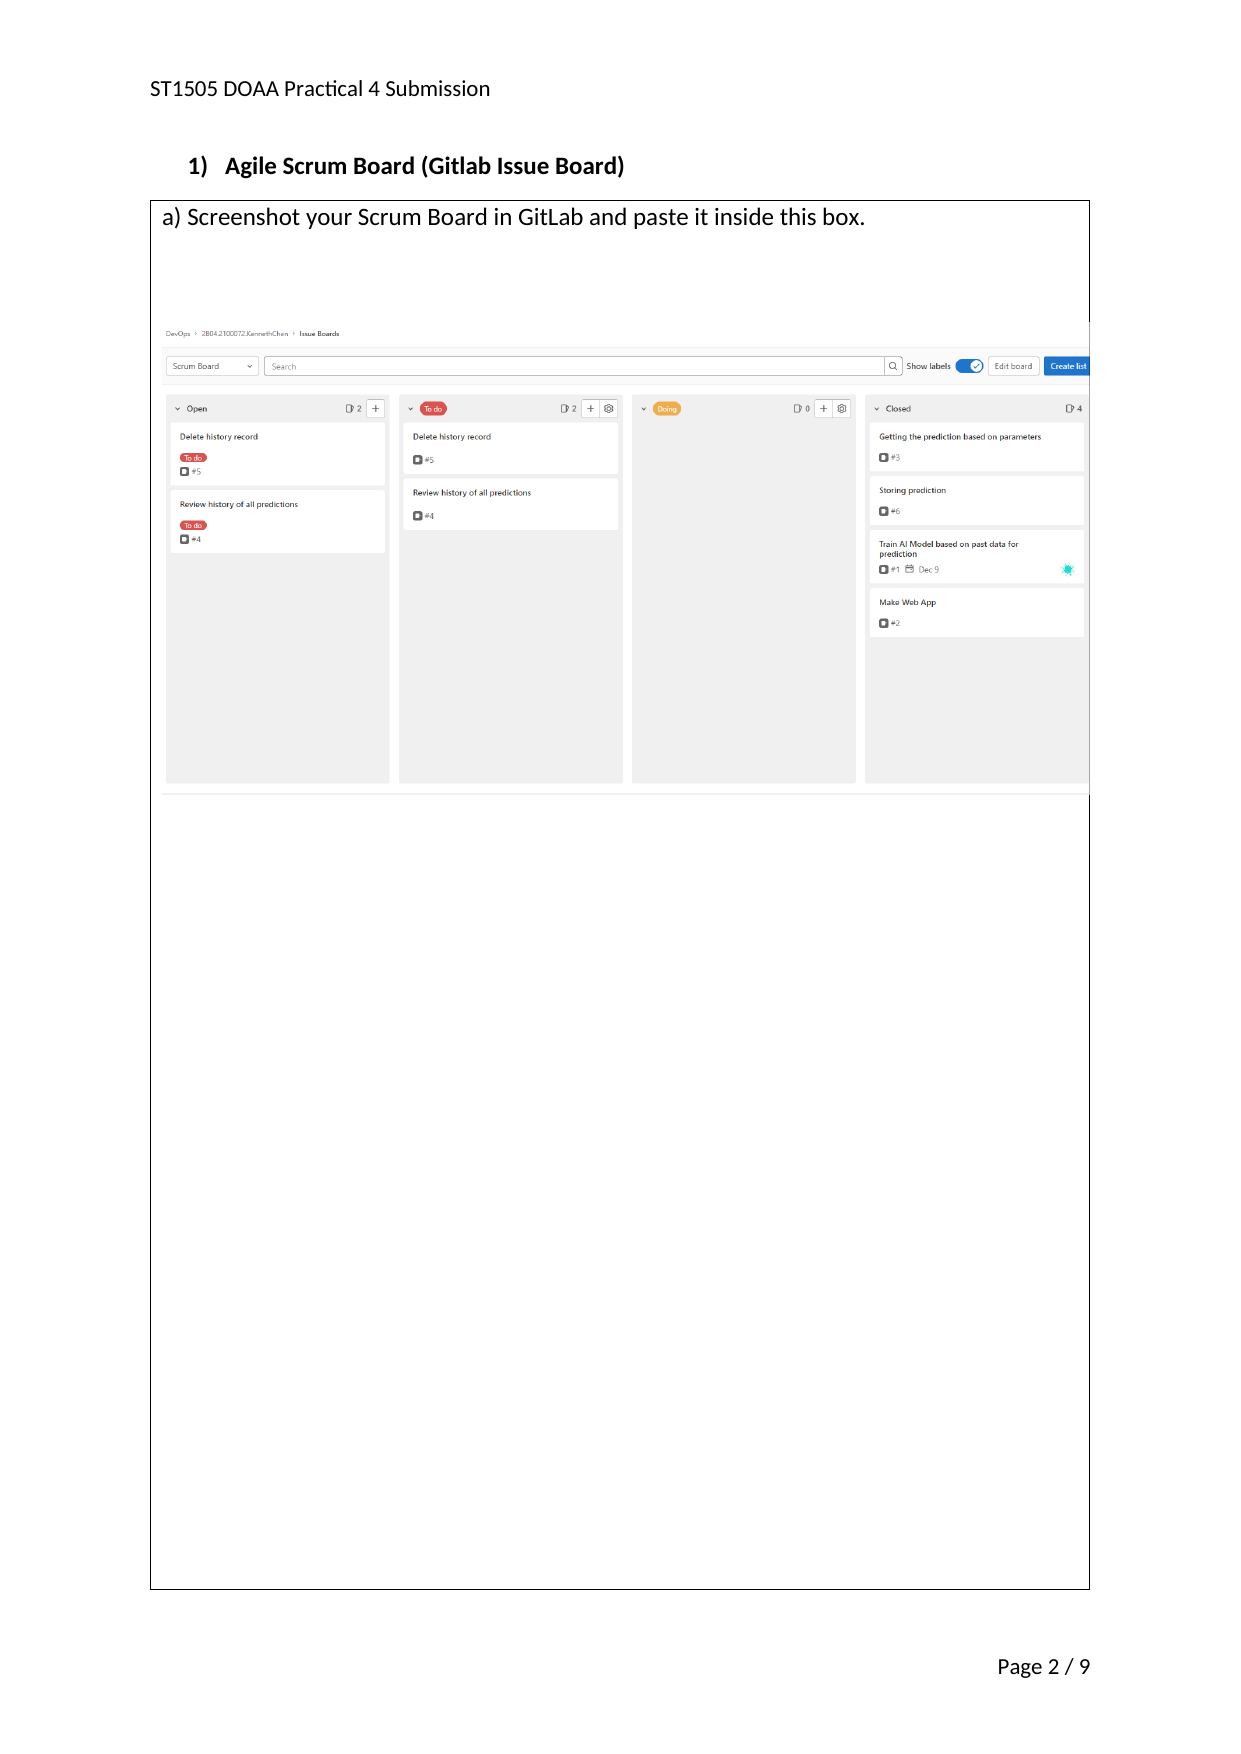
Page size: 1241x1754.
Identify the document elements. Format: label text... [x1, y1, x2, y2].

picture [161, 322, 1090, 795]
table_header a) Screenshot your Scrum Board in GitLab and paste it inside this box. [151, 201, 1089, 1588]
list Agile Scrum Board (Gitlab Issue Board) [187, 150, 1090, 181]
